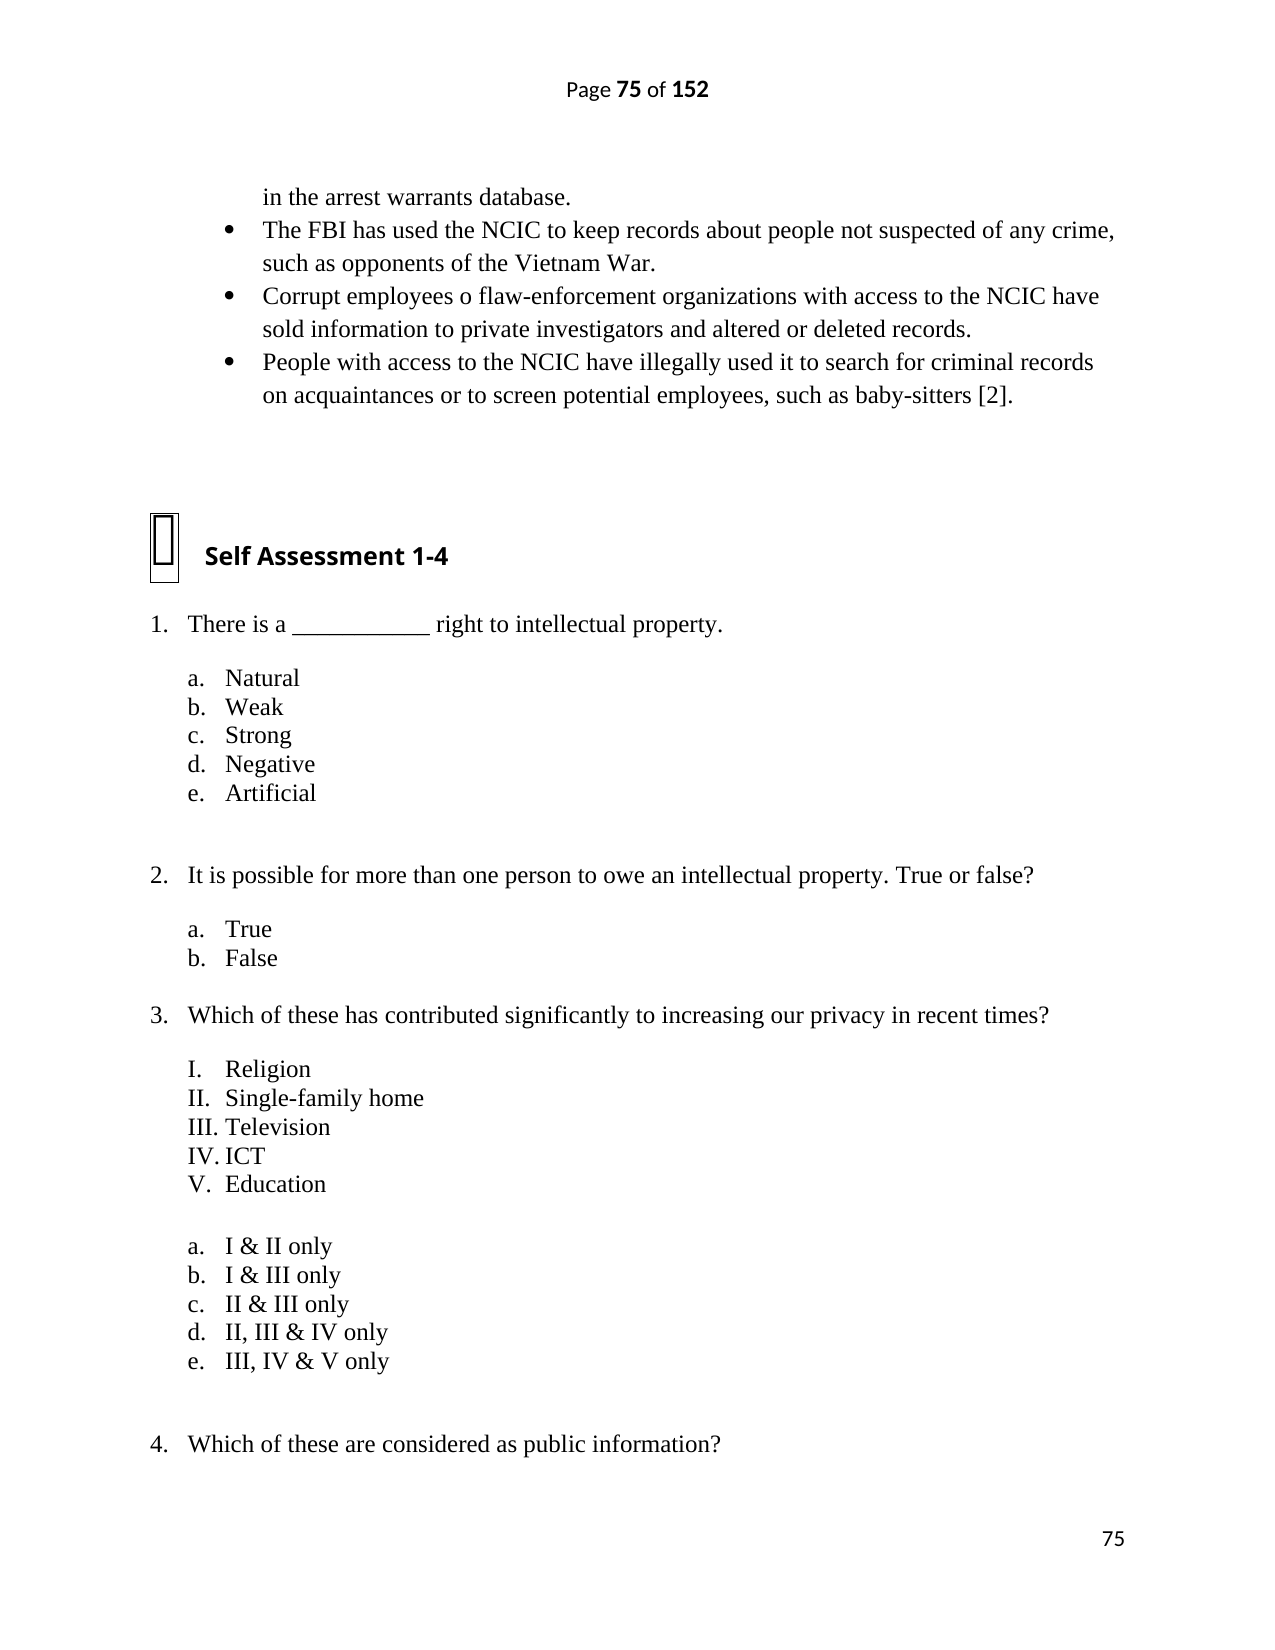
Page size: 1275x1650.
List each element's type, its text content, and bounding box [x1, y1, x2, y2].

list ICT [187, 1141, 1125, 1169]
text Self Assessment 1-4 [151, 514, 178, 582]
list Education [187, 1169, 1125, 1198]
list True [187, 914, 1125, 943]
list Single-family home [187, 1083, 1125, 1112]
list Television [187, 1112, 1125, 1141]
list III, IV & V only [187, 1346, 1125, 1375]
list II & III only [187, 1289, 1125, 1317]
text 1. There is a ___________ right to intellectual property. [150, 609, 1125, 638]
text 2. It is possible for more than one person to owe an intellectual property. True or false? [150, 861, 1125, 889]
text Self Assessment 1-4 [179, 512, 1125, 583]
text 4. Which of these are considered as public information? [150, 1429, 1125, 1458]
list Weak [187, 692, 1125, 720]
list Religion [187, 1054, 1125, 1083]
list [225, 182, 1125, 211]
list Negative [187, 749, 1125, 778]
text 3. Which of these has contributed significantly to increasing our privacy in recent times? [150, 1001, 1125, 1029]
list I & II only [187, 1231, 1125, 1260]
list The FBI has used the NCIC to keep records about people not suspected of any crime, such as opponents of the Vietnam War. [225, 215, 1125, 277]
list II, III & IV only [187, 1317, 1125, 1346]
list I & III only [187, 1260, 1125, 1289]
list False [187, 943, 1125, 972]
list Corrupt employees o flaw-enforcement organizations with access to the NCIC have sold information to private investigators and altered or deleted records. [225, 281, 1125, 343]
list Strong [187, 720, 1125, 749]
list People with access to the NCIC have illegally used it to search for criminal records on acquaintances or to screen potential employees, such as baby-sitters [2]. [225, 347, 1125, 409]
list Artificial [187, 778, 1125, 807]
list Natural [187, 663, 1125, 692]
